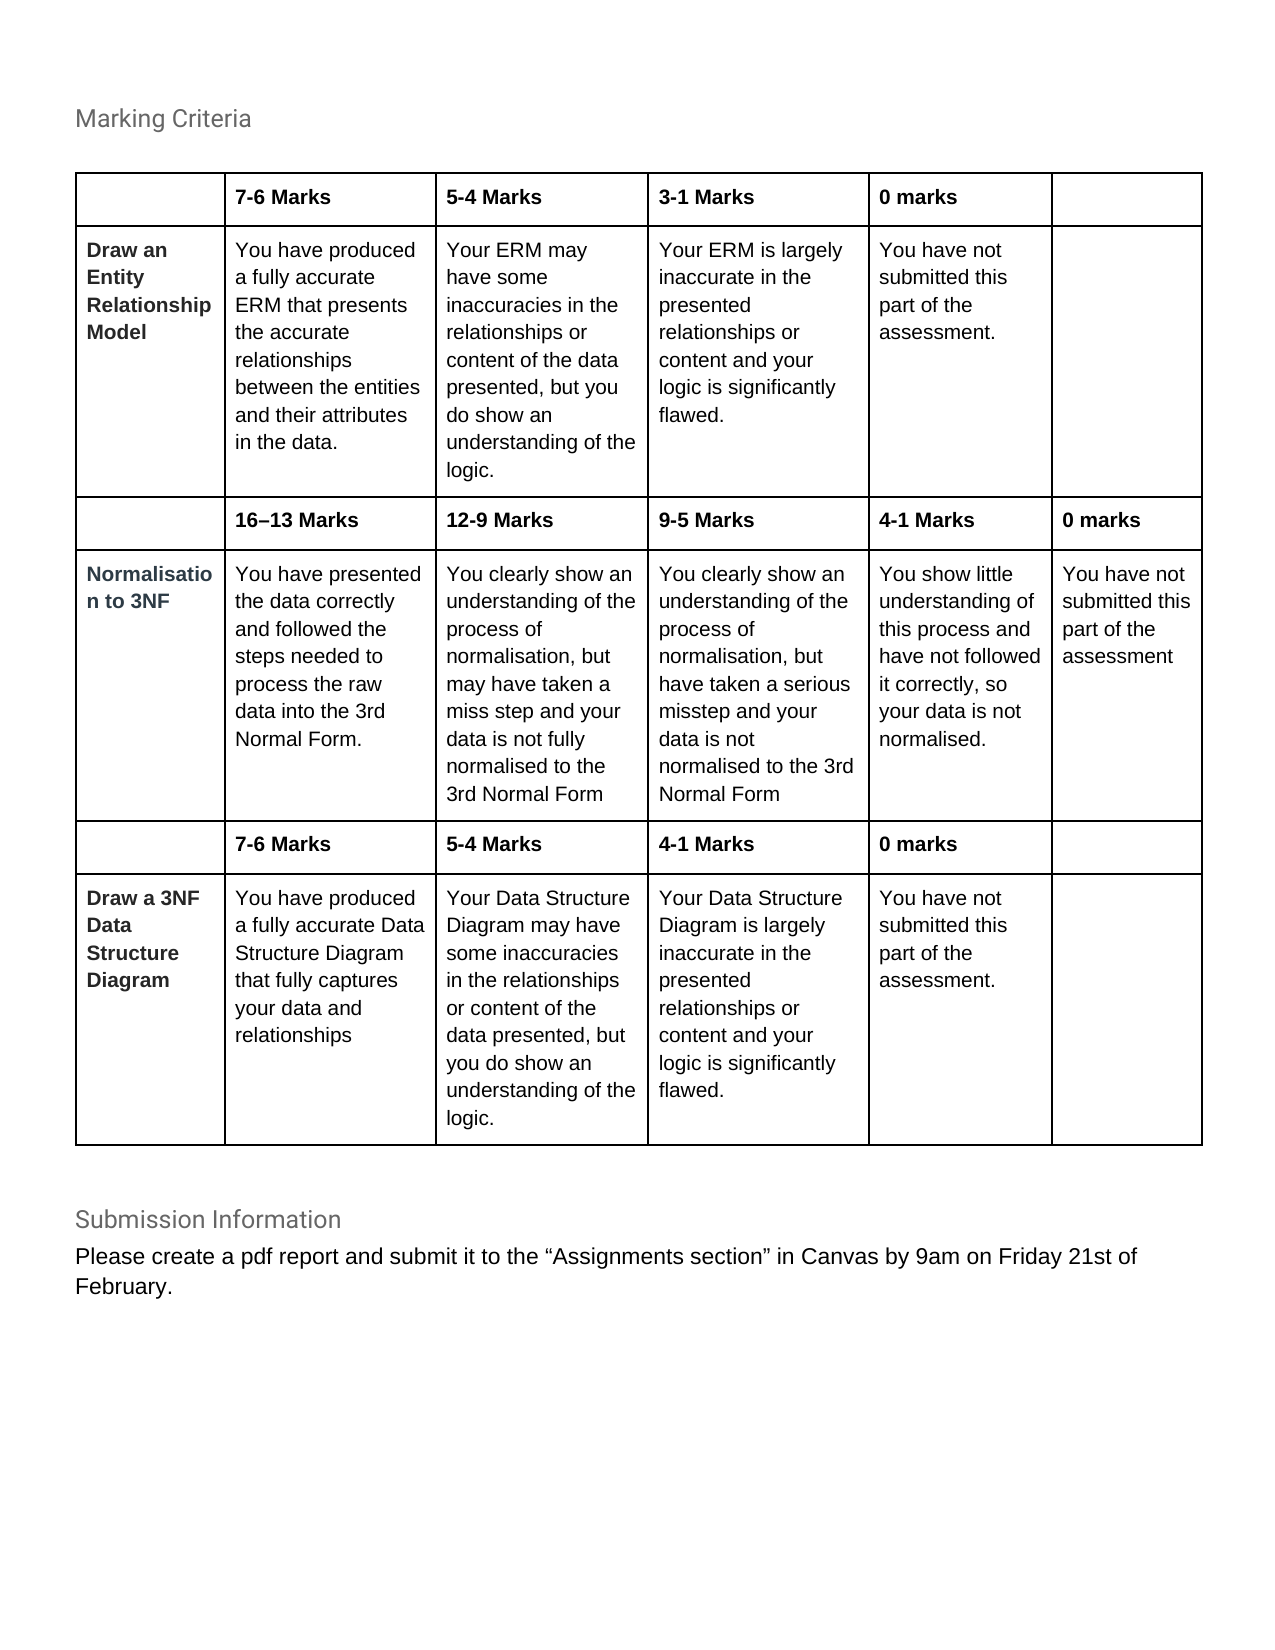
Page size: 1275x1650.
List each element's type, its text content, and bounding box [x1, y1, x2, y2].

table_cell 4-1 Marks [649, 822, 868, 873]
table_header 3-1 Marks [649, 174, 868, 225]
table_cell [77, 498, 224, 549]
table_cell Your ERM is largely inaccurate in the presented relationships or content and your logic is significantly flawed. [649, 227, 868, 496]
table_cell [1053, 875, 1201, 1143]
table_header [77, 174, 224, 225]
table_header 0 marks [870, 174, 1051, 225]
table_cell Draw an Entity Relationship Model [77, 227, 224, 496]
table_cell You have presented the data correctly and followed the steps needed to process the raw data into the 3rd Normal Form. [226, 551, 435, 820]
table_cell You have not submitted this part of the assessment [1053, 551, 1201, 820]
table_cell Your ERM may have some inaccuracies in the relationships or content of the data presented, but you do show an understanding of the logic. [437, 227, 647, 496]
table_cell You have produced a fully accurate Data Structure Diagram that fully captures your data and relationships [226, 875, 435, 1143]
table_cell 4-1 Marks [870, 498, 1051, 549]
table_cell 5-4 Marks [437, 822, 647, 873]
table_header 5-4 Marks [437, 174, 647, 225]
table_cell 7-6 Marks [226, 822, 435, 873]
table_cell You have not submitted this part of the assessment. [870, 227, 1051, 496]
table_cell You have produced a fully accurate ERM that presents the accurate relationships between the entities and their attributes in the data. [226, 227, 435, 496]
table_cell [1053, 227, 1201, 496]
table_header [1053, 174, 1201, 225]
table_cell Draw a 3NF Data Structure Diagram [77, 875, 224, 1143]
table_cell 9-5 Marks [649, 498, 868, 549]
table_cell You have not submitted this part of the assessment. [870, 875, 1051, 1143]
table_cell 16–13 Marks [226, 498, 435, 549]
table_cell Your Data Structure Diagram is largely inaccurate in the presented relationships or content and your logic is significantly flawed. [649, 875, 868, 1143]
table_cell 12-9 Marks [437, 498, 647, 549]
table_cell [1053, 822, 1201, 873]
table_cell Your Data Structure Diagram may have some inaccuracies in the relationships or content of the data presented, but you do show an understanding of the logic. [437, 875, 647, 1143]
table_cell [77, 822, 224, 873]
text Please create a pdf report and submit it to the “Assignments section” in Canvas by 9am on Friday 21st of February. [75, 1243, 1200, 1299]
table_header 7-6 Marks [226, 174, 435, 225]
subtitle Submission Information [75, 1205, 1200, 1234]
table_cell Normalisation to 3NF [77, 551, 224, 820]
table_cell You clearly show an understanding of the process of normalisation, but may have taken a miss step and your data is not fully normalised to the 3rd Normal Form [437, 551, 647, 820]
table_cell You clearly show an understanding of the process of normalisation, but have taken a serious misstep and your data is not normalised to the 3rd Normal Form [649, 551, 868, 820]
subtitle Marking Criteria [75, 104, 1200, 133]
table_cell 0 marks [870, 822, 1051, 873]
table_cell 0 marks [1053, 498, 1201, 549]
table_cell You show little understanding of this process and have not followed it correctly, so your data is not normalised. [870, 551, 1051, 820]
